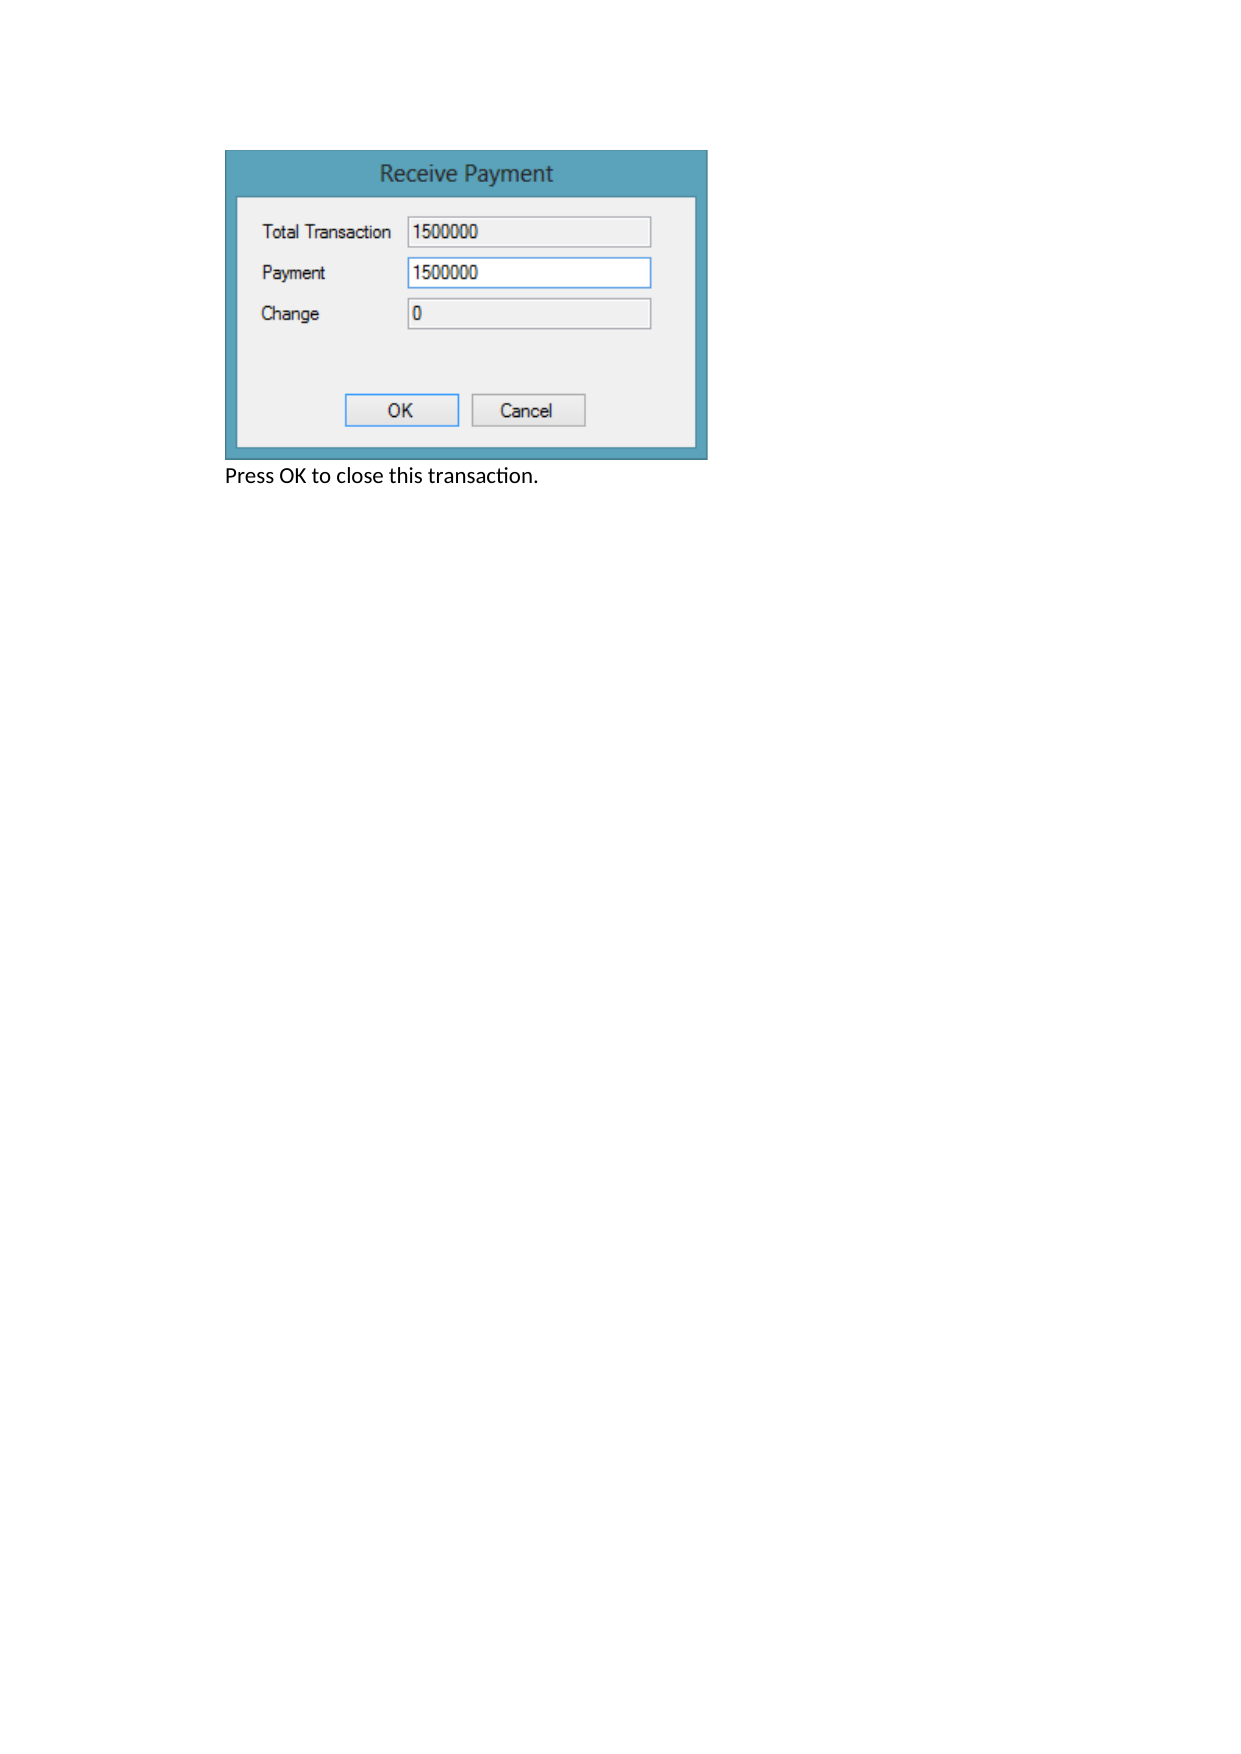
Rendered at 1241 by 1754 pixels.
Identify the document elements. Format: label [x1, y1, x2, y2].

list [187, 150, 1090, 489]
picture [225, 150, 708, 460]
